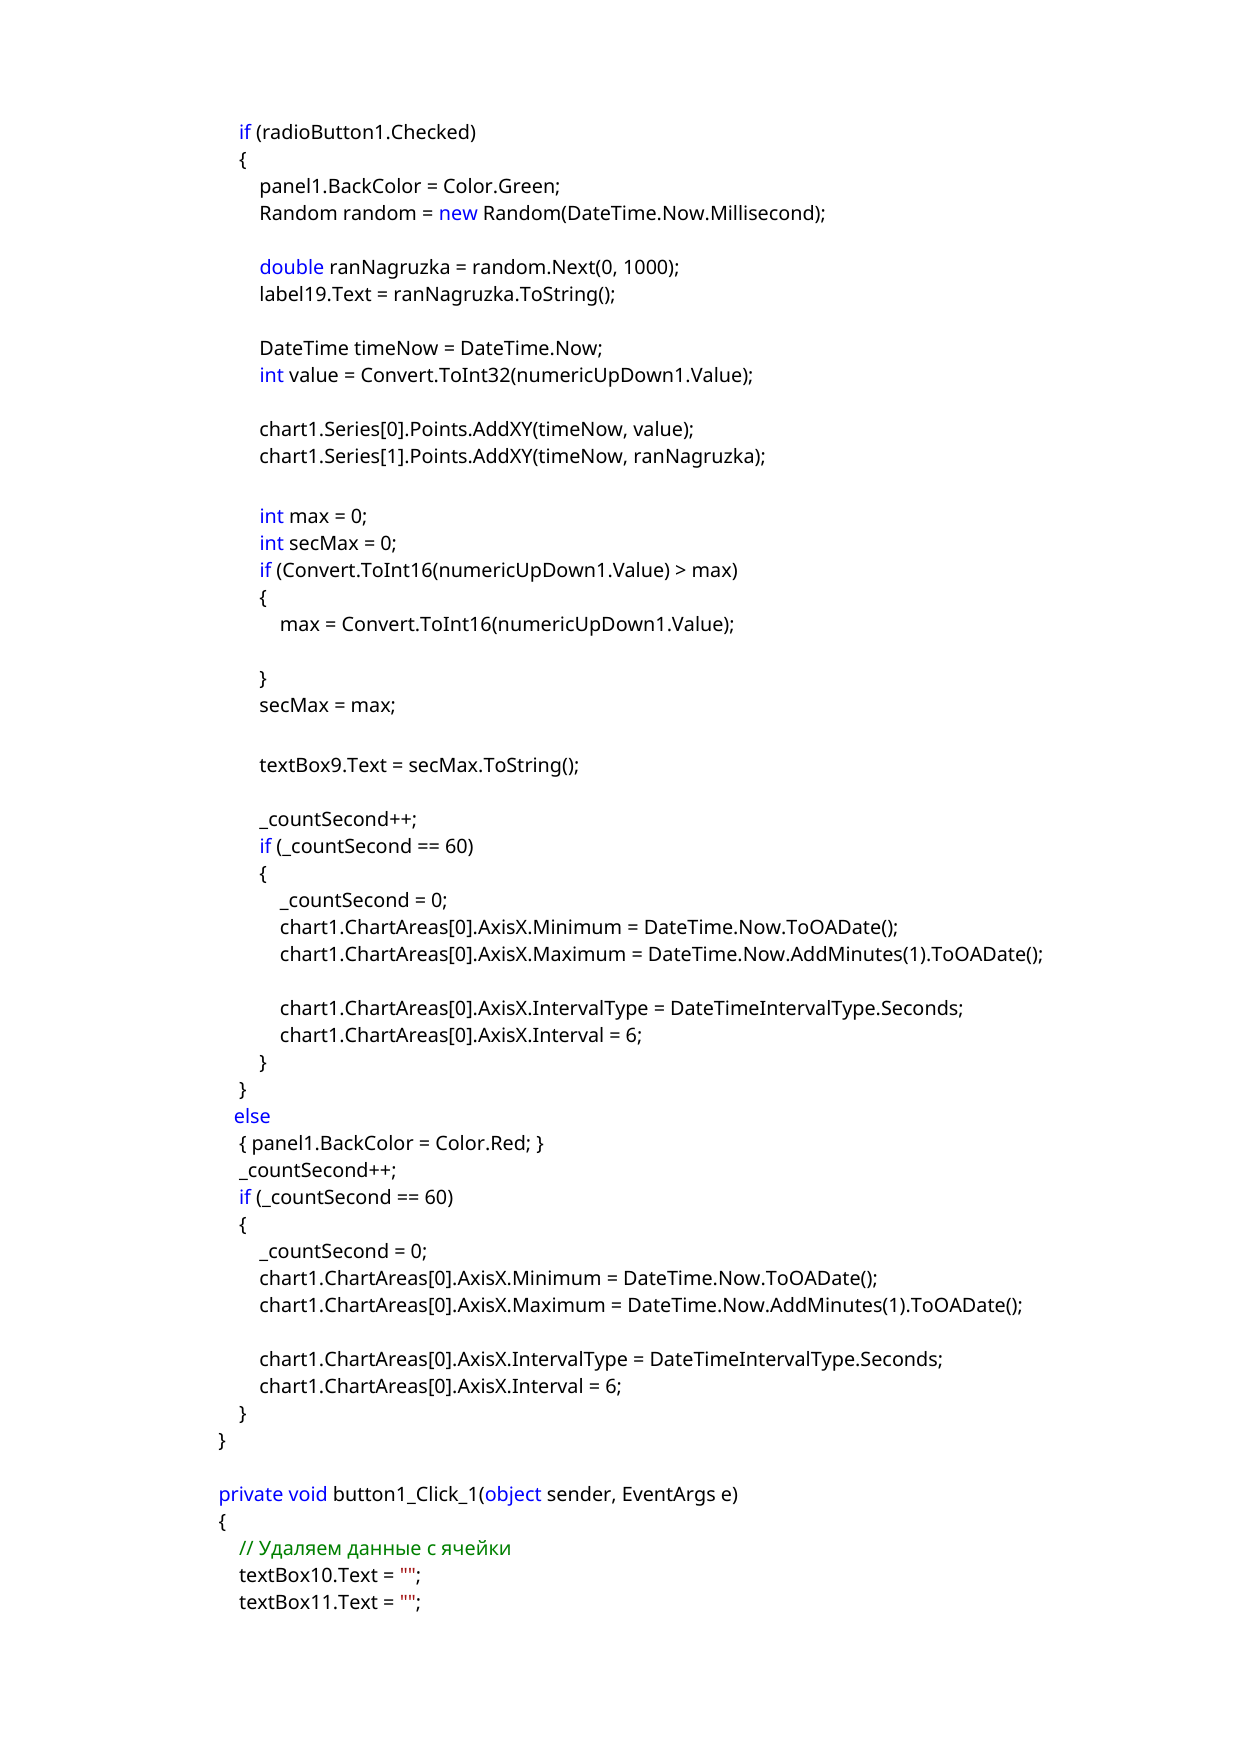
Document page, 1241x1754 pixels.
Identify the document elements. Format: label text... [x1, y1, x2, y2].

text { [177, 583, 1152, 610]
text chart1.Series[1].Points.AddXY(timeNow, ranNagruzka); [177, 442, 1152, 469]
text Random random = new Random(DateTime.Now.Millisecond); [177, 199, 1152, 226]
text chart1.ChartAreas[0].AxisX.Maximum = DateTime.Now.AddMinutes(1).ToOADate(); [177, 941, 1152, 968]
text chart1.Series[0].Points.AddXY(timeNow, value); [177, 415, 1152, 442]
text } [177, 1048, 1152, 1076]
text if (Convert.ToInt16(numericUpDown1.Value) > max) [177, 556, 1152, 583]
text textBox10.Text = ""; [177, 1561, 1152, 1588]
text // Удаляем данные с ячейки [177, 1534, 1152, 1561]
text chart1.ChartAreas[0].AxisX.Interval = 6; [177, 1372, 1152, 1399]
text _countSecond = 0; [177, 1237, 1152, 1264]
text private void button1_Click_1(object sender, EventArgs e) [177, 1480, 1152, 1507]
text double ranNagruzka = random.Next(0, 1000); [177, 253, 1152, 280]
text textBox9.Text = secMax.ToString(); [177, 752, 1152, 779]
text int secMax = 0; [177, 529, 1152, 556]
text chart1.ChartAreas[0].AxisX.Minimum = DateTime.Now.ToOADate(); [177, 914, 1152, 941]
text { [177, 860, 1152, 887]
text label19.Text = ranNagruzka.ToString(); [177, 280, 1152, 307]
text if (radioButton1.Checked) [177, 118, 1152, 145]
text DateTime timeNow = DateTime.Now; [177, 334, 1152, 361]
text secMax = max; [177, 691, 1152, 718]
text } [177, 1426, 1152, 1453]
text textBox11.Text = ""; [177, 1588, 1152, 1615]
text chart1.ChartAreas[0].AxisX.Interval = 6; [177, 1022, 1152, 1048]
text else [177, 1102, 1152, 1129]
text _countSecond++; [177, 1156, 1152, 1183]
text chart1.ChartAreas[0].AxisX.IntervalType = DateTimeIntervalType.Seconds; [177, 1345, 1152, 1372]
text { panel1.BackColor = Color.Red; } [177, 1129, 1152, 1156]
text } [177, 664, 1152, 691]
text } [177, 1399, 1152, 1426]
text max = Convert.ToInt16(numericUpDown1.Value); [177, 610, 1152, 637]
text panel1.BackColor = Color.Green; [177, 172, 1152, 199]
text _countSecond++; [177, 806, 1152, 833]
text { [177, 1507, 1152, 1534]
text if (_countSecond == 60) [177, 1183, 1152, 1210]
text int max = 0; [177, 502, 1152, 529]
text chart1.ChartAreas[0].AxisX.Minimum = DateTime.Now.ToOADate(); [177, 1264, 1152, 1291]
text { [177, 1210, 1152, 1237]
text { [177, 145, 1152, 172]
text if (_countSecond == 60) [177, 833, 1152, 860]
text _countSecond = 0; [177, 887, 1152, 914]
text chart1.ChartAreas[0].AxisX.IntervalType = DateTimeIntervalType.Seconds; [177, 994, 1152, 1022]
text } [177, 1076, 1152, 1102]
text chart1.ChartAreas[0].AxisX.Maximum = DateTime.Now.AddMinutes(1).ToOADate(); [177, 1291, 1152, 1318]
text int value = Convert.ToInt32(numericUpDown1.Value); [177, 361, 1152, 388]
